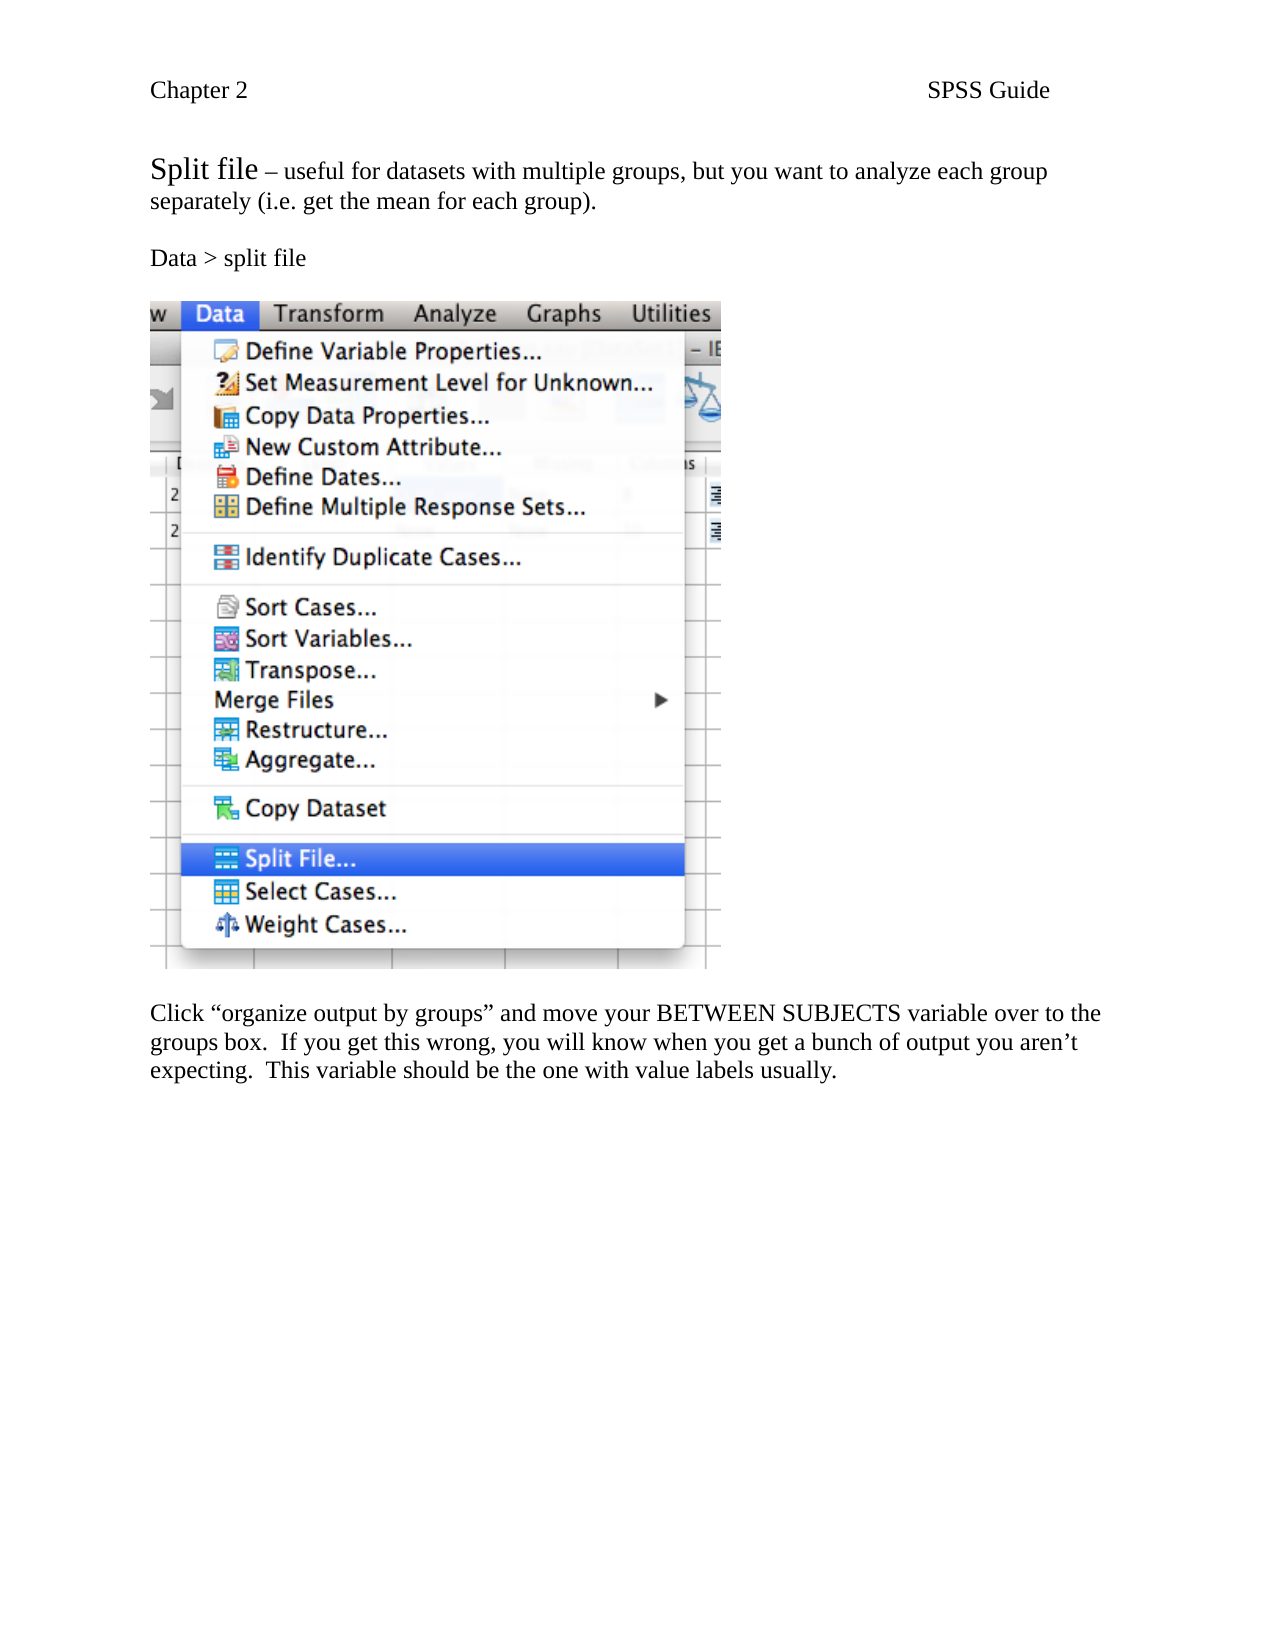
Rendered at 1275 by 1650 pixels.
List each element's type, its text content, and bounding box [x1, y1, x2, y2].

picture [150, 301, 721, 969]
text Split file – useful for datasets with multiple groups, but you want to analyze each group separately (i.e. get the mean for each group). [150, 150, 1125, 215]
text Click “organize output by groups” and move your BETWEEN SUBJECTS variable over to the groups box. If you get this wrong, you will know when you get a bunch of output you aren’t expecting. This variable should be the one with value labels usually. [150, 998, 1125, 1084]
text Data > split file [150, 243, 1125, 272]
